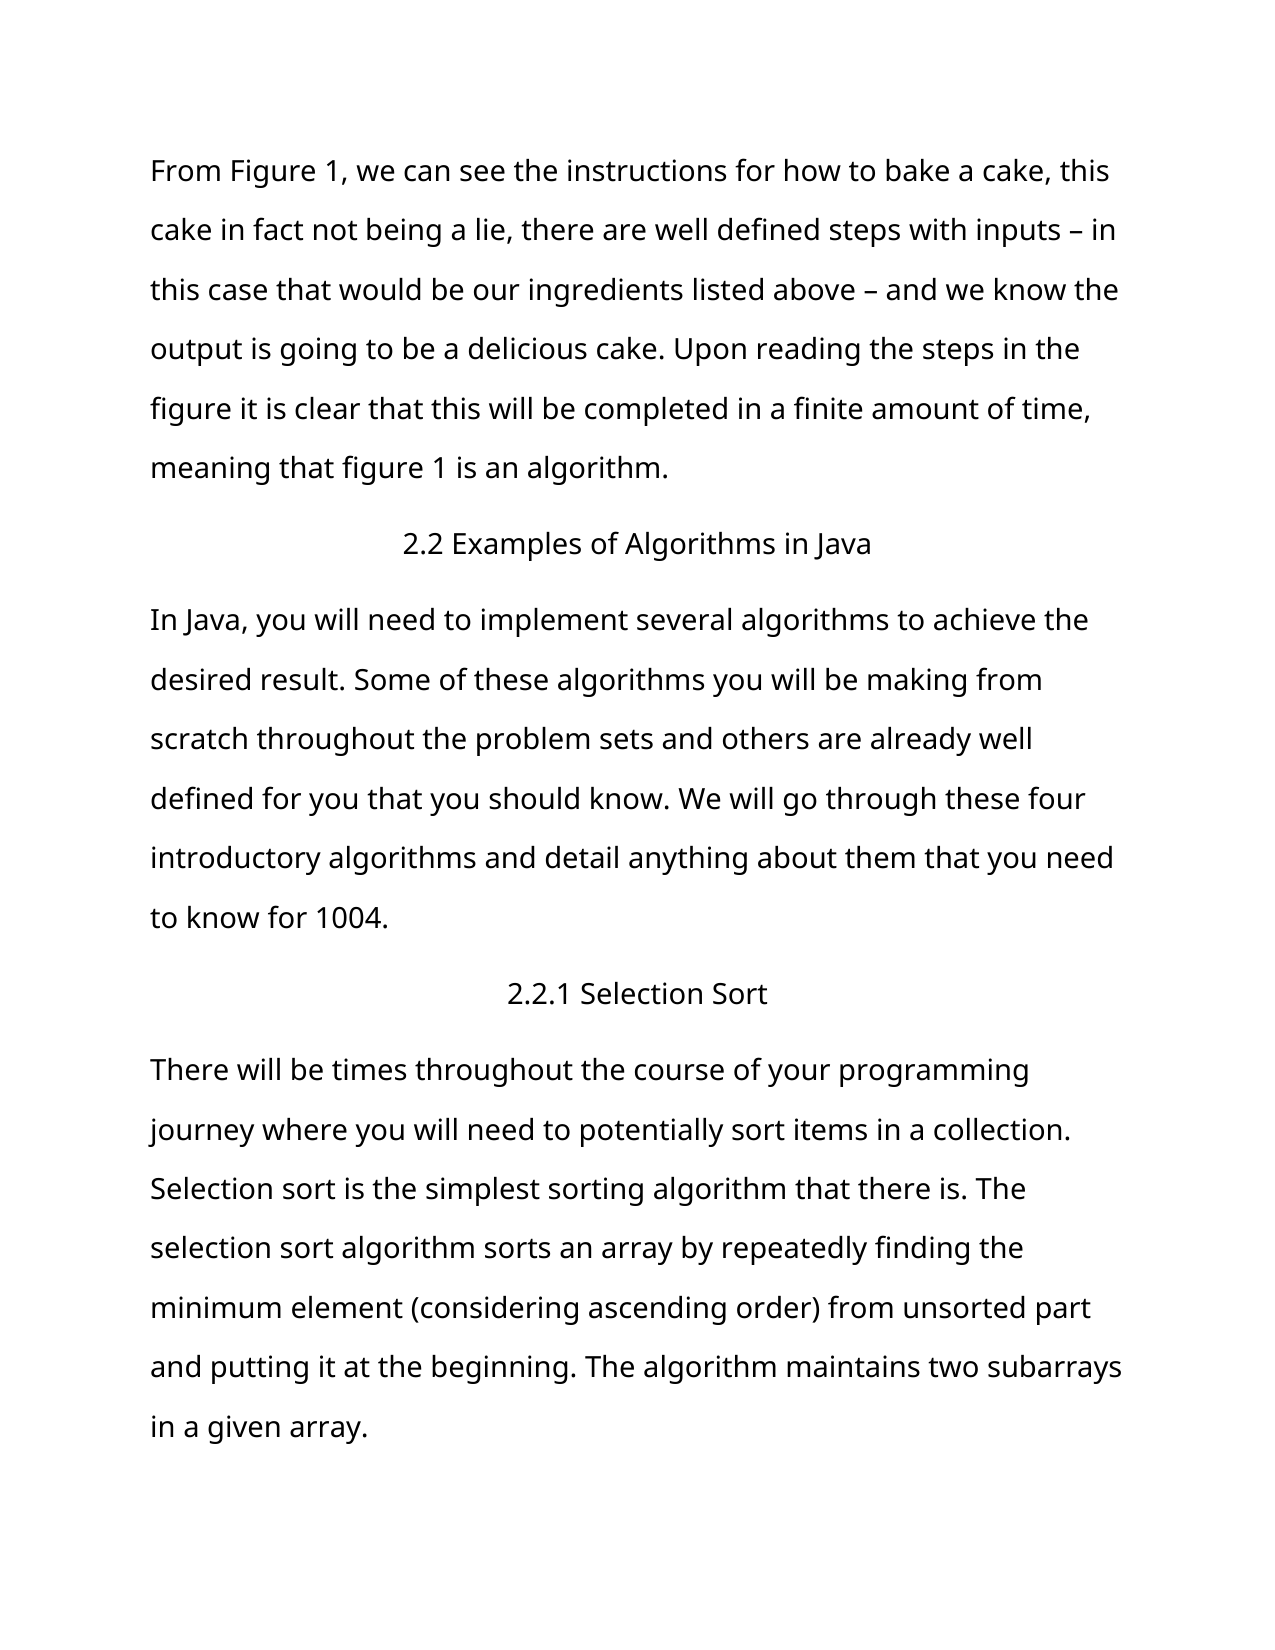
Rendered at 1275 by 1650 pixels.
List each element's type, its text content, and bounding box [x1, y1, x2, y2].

text From Figure 1, we can see the instructions for how to bake a cake, this cake in fact not being a lie, there are well defined steps with inputs – in this case that would be our ingredients listed above – and we know the output is going to be a delicious cake. Upon reading the steps in the figure it is clear that this will be completed in a finite amount of time, meaning that figure 1 is an algorithm. [150, 150, 1125, 487]
text 2.2.1 Selection Sort [150, 973, 1125, 1013]
text There will be times throughout the course of your programming journey where you will need to potentially sort items in a collection. Selection sort is the simplest sorting algorithm that there is. The selection sort algorithm sorts an array by repeatedly finding the minimum element (considering ascending order) from unsorted part and putting it at the beginning. The algorithm maintains two subarrays in a given array. [150, 1049, 1125, 1446]
text 2.2 Examples of Algorithms in Java [150, 523, 1125, 563]
text In Java, you will need to implement several algorithms to achieve the desired result. Some of these algorithms you will be making from scratch throughout the problem sets and others are already well defined for you that you should know. We will go through these four introductory algorithms and detail anything about them that you need to know for 1004. [150, 600, 1125, 937]
